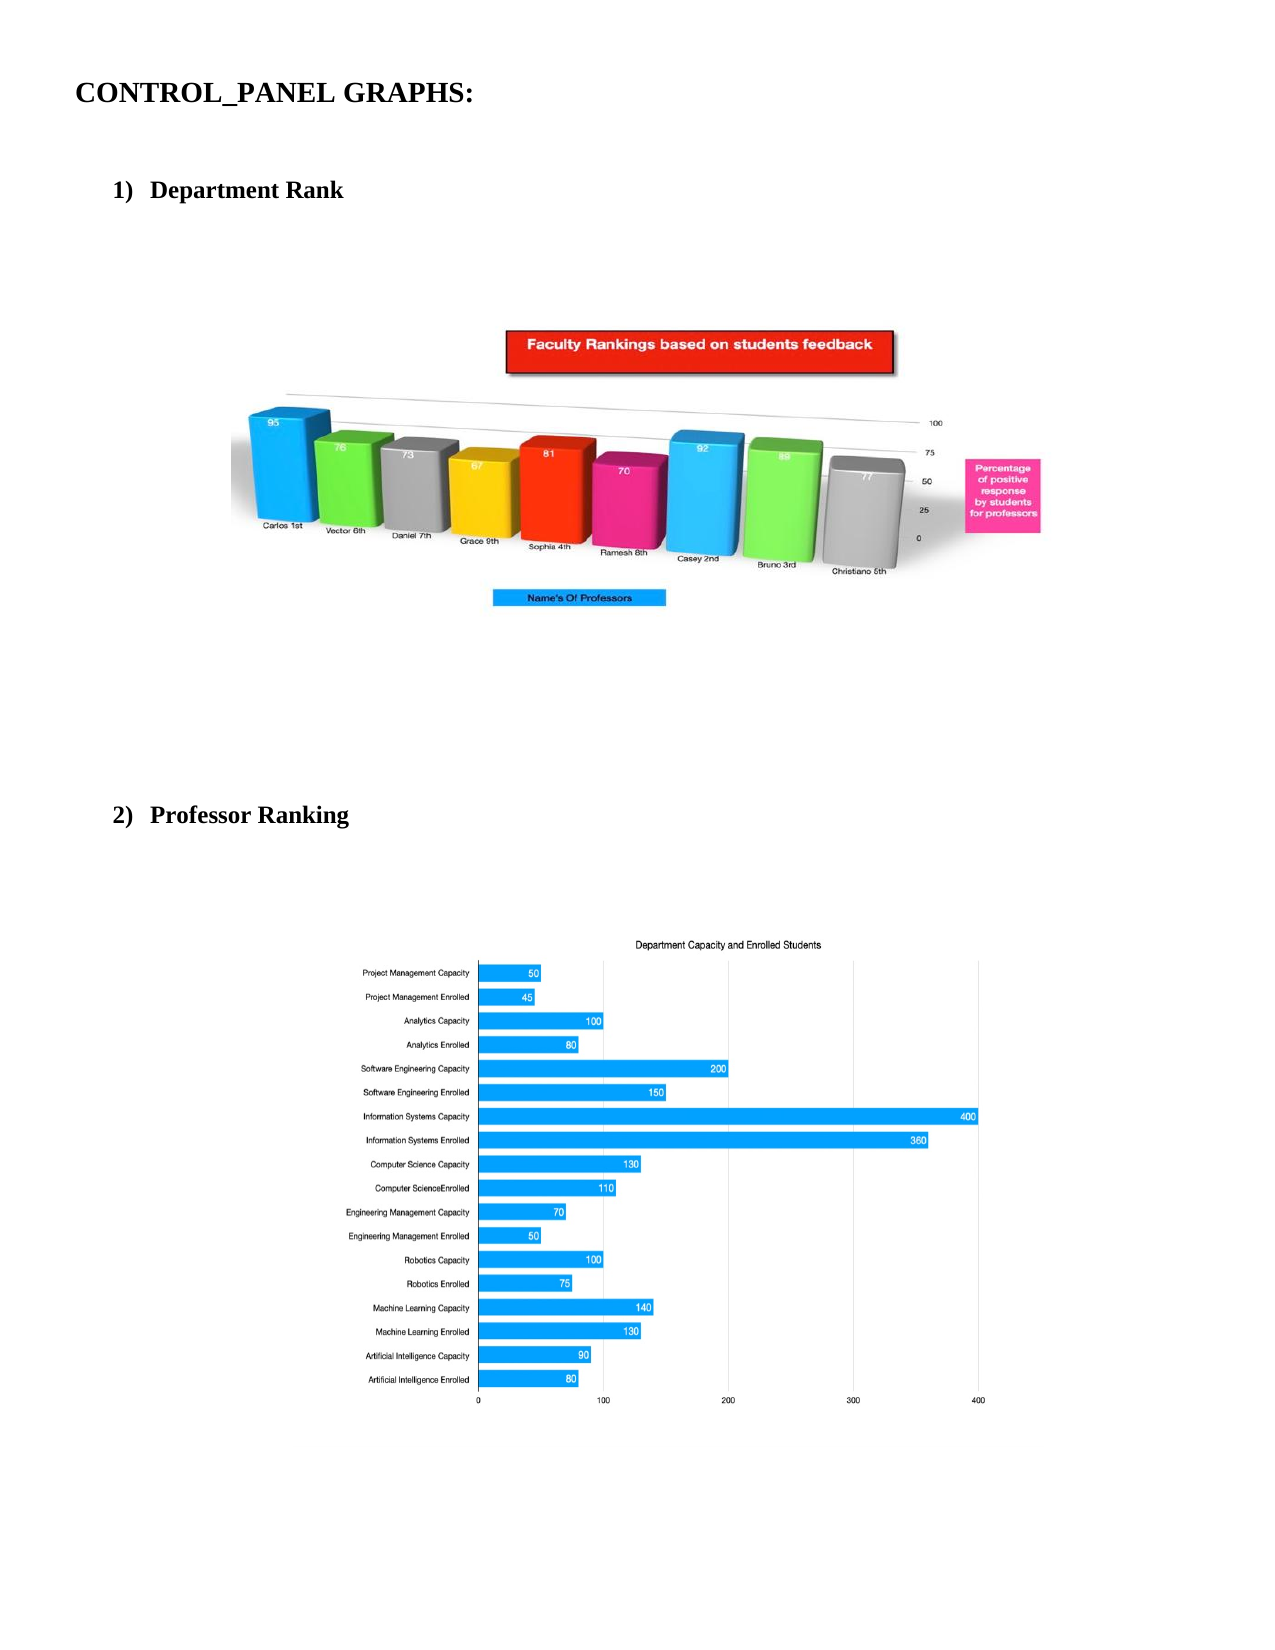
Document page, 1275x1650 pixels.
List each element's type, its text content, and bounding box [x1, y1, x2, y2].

text CONTROL_PANEL GRAPHS: [75, 75, 1200, 108]
picture [293, 913, 1044, 1447]
list Professor Ranking [112, 800, 1200, 828]
picture [231, 275, 1168, 729]
list Department Rank [112, 175, 1200, 203]
